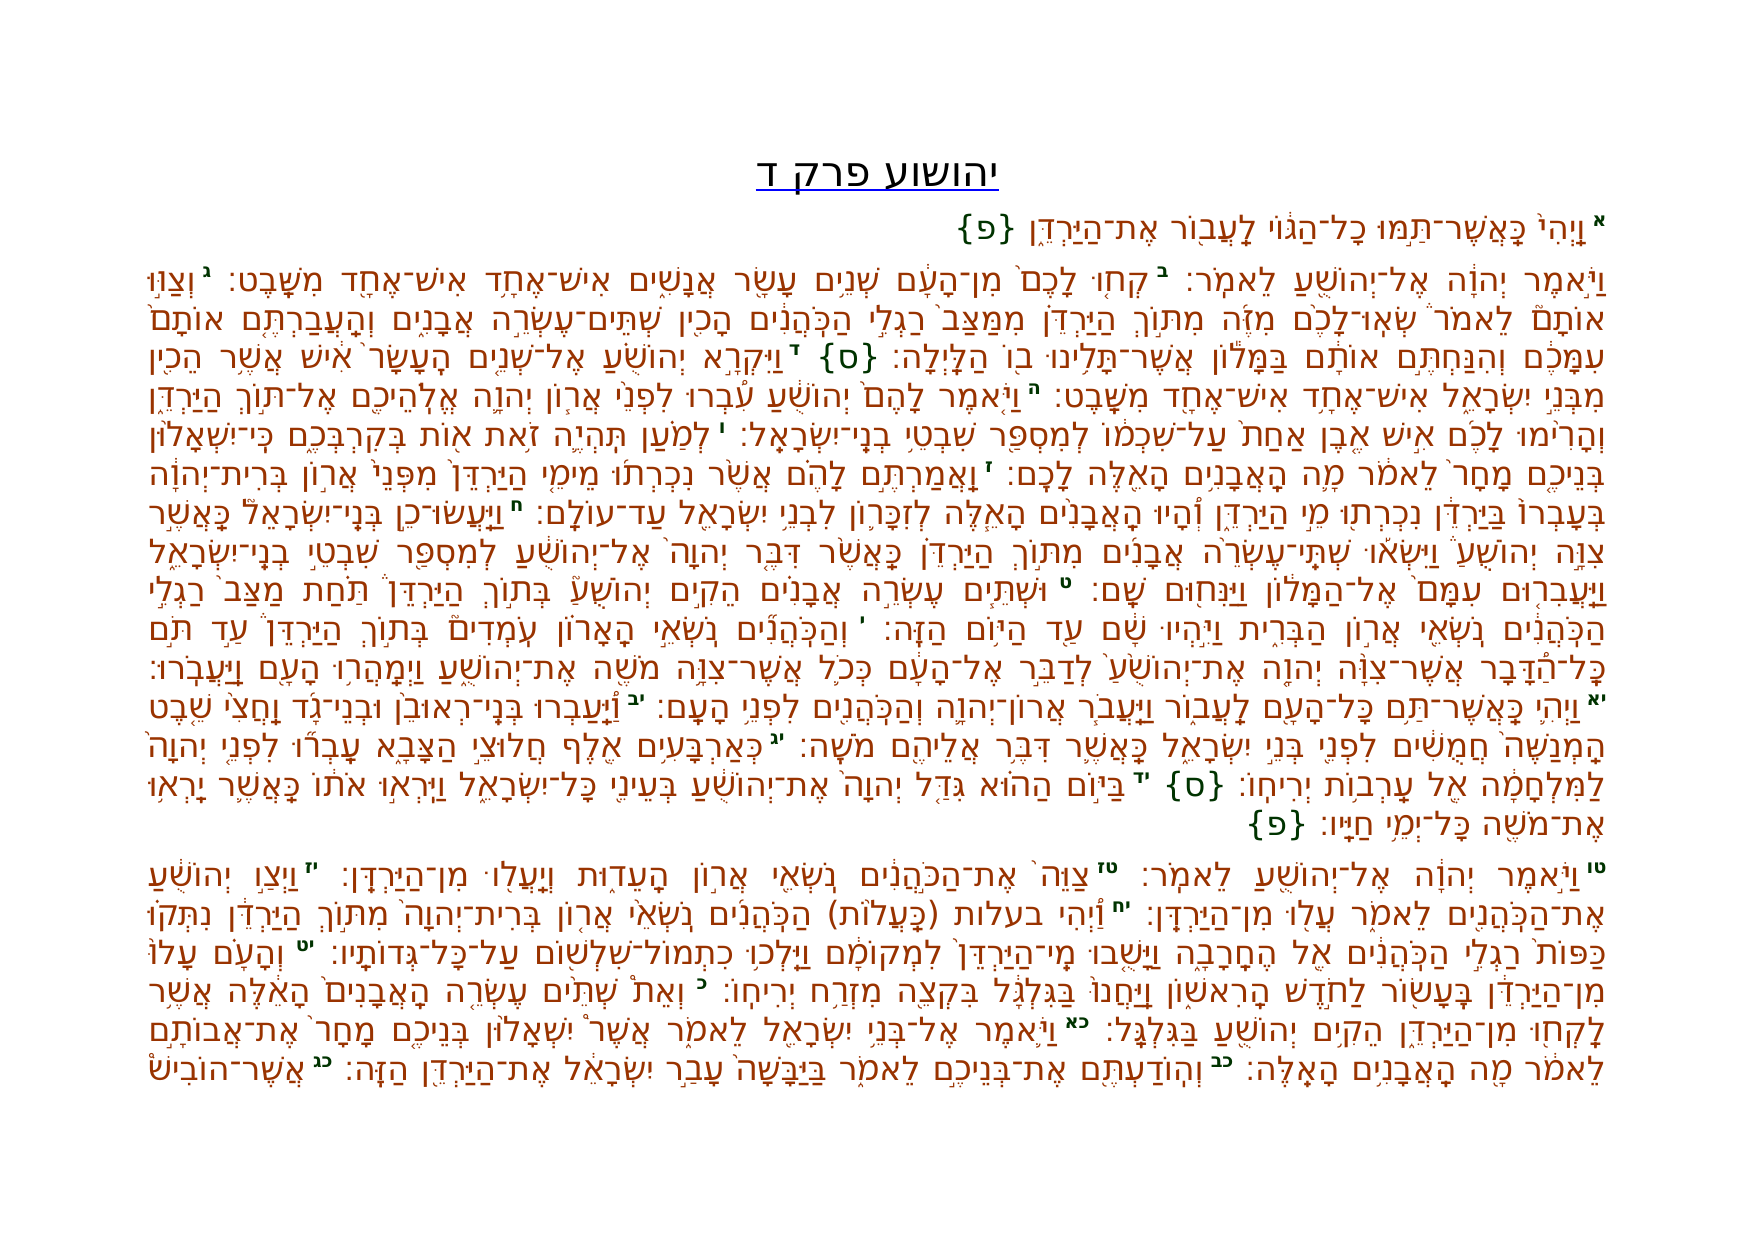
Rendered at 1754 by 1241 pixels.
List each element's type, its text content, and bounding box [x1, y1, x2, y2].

text א וַֽיְהִי֙ כַּֽאֲשֶׁר־תַּ֣מּוּ כָל־הַגּ֔וֹי לַֽעֲב֖וֹר אֶת־הַיַּרְדֵּ֑ן {פ} [148, 209, 1606, 248]
text יהושוע פרק ד [148, 148, 1606, 196]
text וַיֹּ֣אמֶר יְהוָ֔ה אֶל־יְהוֹשֻׁ֖עַ לֵאמֹֽר׃ ב קְח֤וּ לָכֶם֙ מִן־הָעָ֔ם שְׁנֵ֥ים עָשָׂ֖ר אֲנָשִׁ֑ים אִישׁ־אֶחָ֥ד אִישׁ־אֶחָ֖ד מִשָּֽׁבֶט׃ ג וְצַוּ֣וּ אוֹתָם֮ לֵאמֹר֒ שְׂאֽוּ־לָכֶ֨ם מִזֶּ֜ה מִתּ֣וֹךְ הַיַּרְדֵּ֗ן מִמַּצַּב֙ רַגְלֵ֣י הַכֹּֽהֲנִ֔ים הָכִ֖ין שְׁתֵּים־עֶשְׂרֵ֣ה אֲבָנִ֑ים וְהַֽעֲבַרְתֶּ֤ם אוֹתָם֙ עִמָּכֶ֔ם וְהִנַּחְתֶּ֣ם אוֹתָ֔ם בַּמָּל֕וֹן אֲשֶׁר־תָּלִ֥ינוּ ב֖וֹ הַלָּֽיְלָה׃ {ס} ד וַיִּקְרָ֣א יְהוֹשֻׁ֗עַ אֶל־שְׁנֵ֤ים הֶֽעָשָׂר֙ אִ֔ישׁ אֲשֶׁ֥ר הֵכִ֖ין מִבְּנֵ֣י יִשְׂרָאֵ֑ל אִישׁ־אֶחָ֥ד אִישׁ־אֶחָ֖ד מִשָּֽׁבֶט׃ ה וַיֹּ֤אמֶר לָהֶם֙ יְהוֹשֻׁ֔עַ עִ֠בְרוּ לִפְנֵ֨י אֲר֧וֹן יְהוָ֛ה אֱלֹֽהֵיכֶ֖ם אֶל־תּ֣וֹךְ הַיַּרְדֵּ֑ן וְהָרִ֨ימוּ לָכֶ֜ם אִ֣ישׁ אֶ֤בֶן אַחַת֙ עַל־שִׁכְמ֔וֹ לְמִסְפַּ֖ר שִׁבְטֵ֥י בְנֵֽי־יִשְׂרָאֵֽל׃ ו לְמַ֗עַן תִּֽהְיֶ֛ה זֹ֥את א֖וֹת בְּקִרְבְּכֶ֑ם כִּֽי־יִשְׁאָל֨וּן בְּנֵיכֶ֤ם מָחָר֙ לֵאמֹ֔ר מָ֛ה הָֽאֲבָנִ֥ים הָאֵ֖לֶּה לָכֶֽם׃ ז וַֽאֲמַרְתֶּ֣ם לָהֶ֗ם אֲשֶׁ֨ר נִכְרְת֜וּ מֵימֵ֤י הַיַּרְדֵּן֙ מִפְּנֵי֙ אֲר֣וֹן בְּרִית־יְהוָ֔ה בְּעָבְרוֹ֙ בַּיַּרְדֵּ֔ן נִכְרְת֖וּ מֵ֣י הַיַּרְדֵּ֑ן וְ֠הָיוּ הָֽאֲבָנִ֨ים הָאֵ֧לֶּה לְזִכָּר֛וֹן לִבְנֵ֥י יִשְׂרָאֵ֖ל עַד־עוֹלָֽם׃ ח וַיַּֽעֲשׂוּ־כֵ֣ן בְּנֵֽי־יִשְׂרָאֵל֮ כַּֽאֲשֶׁ֣ר צִוָּ֣ה יְהוֹשֻׁעַ֒ וַיִּשְׂא֡וּ שְׁתֵּֽי־עֶשְׂרֵ֨ה אֲבָנִ֜ים מִתּ֣וֹךְ הַיַּרְדֵּ֗ן כַּֽאֲשֶׁ֨ר דִּבֶּ֤ר יְהוָה֙ אֶל־יְהוֹשֻׁ֔עַ לְמִסְפַּ֖ר שִׁבְטֵ֣י בְנֵֽי־יִשְׂרָאֵ֑ל וַיַּֽעֲבִר֤וּם עִמָּם֙ אֶל־הַמָּל֔וֹן וַיַּנִּח֖וּם שָֽׁם׃ ט וּשְׁתֵּ֧ים עֶשְׂרֵ֣ה אֲבָנִ֗ים הֵקִ֣ים יְהוֹשֻׁעַ֮ בְּת֣וֹךְ הַיַּרְדֵּן֒ תַּ֗חַת מַצַּב֙ רַגְלֵ֣י הַכֹּֽהֲנִ֔ים נֹֽשְׂאֵ֖י אֲר֣וֹן הַבְּרִ֑ית וַיִּ֣הְיוּ שָׁ֔ם עַ֖ד הַיּ֥וֹם הַזֶּֽה׃ י וְהַכֹּֽהֲנִ֞ים נֹֽשְׂאֵ֣י הָֽאָר֗וֹן עֹֽמְדִים֮ בְּת֣וֹךְ הַיַּרְדֵּן֒ עַ֣ד תֹּ֣ם כָּֽל־הַ֠דָּבָר אֲשֶׁר־צִוָּ֨ה יְהוָ֤ה אֶת־יְהוֹשֻׁ֨עַ֙ לְדַבֵּ֣ר אֶל־הָעָ֔ם כְּכֹ֛ל אֲשֶׁר־צִוָּ֥ה מֹשֶׁ֖ה אֶת־יְהוֹשֻׁ֑עַ וַיְמַֽהֲר֥וּ הָעָ֖ם וַֽיַּעֲבֹֽרוּ׃ יא וַיְהִ֛י כַּֽאֲשֶׁר־תַּ֥ם כָּל־הָעָ֖ם לַֽעֲב֑וֹר וַיַּֽעֲבֹ֧ר אֲרוֹן־יְהוָ֛ה וְהַכֹּֽהֲנִ֖ים לִפְנֵ֥י הָעָֽם׃ יב וַ֠יַּֽעַבְרוּ בְּנֵֽי־רְאוּבֵ֨ן וּבְנֵי־גָ֜ד וַֽחֲצִ֨י שֵׁ֤בֶט הַֽמְנַשֶּׁה֙ חֲמֻשִׁ֔ים לִפְנֵ֖י בְּנֵ֣י יִשְׂרָאֵ֑ל כַּֽאֲשֶׁ֛ר דִּבֶּ֥ר אֲלֵיהֶ֖ם מֹשֶֽׁה׃ יג כְּאַרְבָּעִ֥ים אֶ֖לֶף חֲלוּצֵ֣י הַצָּבָ֑א עָֽבְר֞וּ לִפְנֵ֤י יְהוָה֙ לַמִּלְחָמָ֔ה אֶ֖ל עַֽרְב֥וֹת יְרִיחֽוֹ׃ {ס} יד בַּיּ֣וֹם הַה֗וּא גִּדַּ֤ל יְהוָה֙ אֶת־יְהוֹשֻׁ֔עַ בְּעֵינֵ֖י כָּל־יִשְׂרָאֵ֑ל וַיִּֽרְא֣וּ אֹת֔וֹ כַּֽאֲשֶׁ֛ר יָֽרְא֥וּ אֶת־מֹשֶׁ֖ה כָּל־יְמֵ֥י חַיָּֽיו׃ {פ} [148, 260, 1606, 843]
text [148, 855, 1606, 1088]
